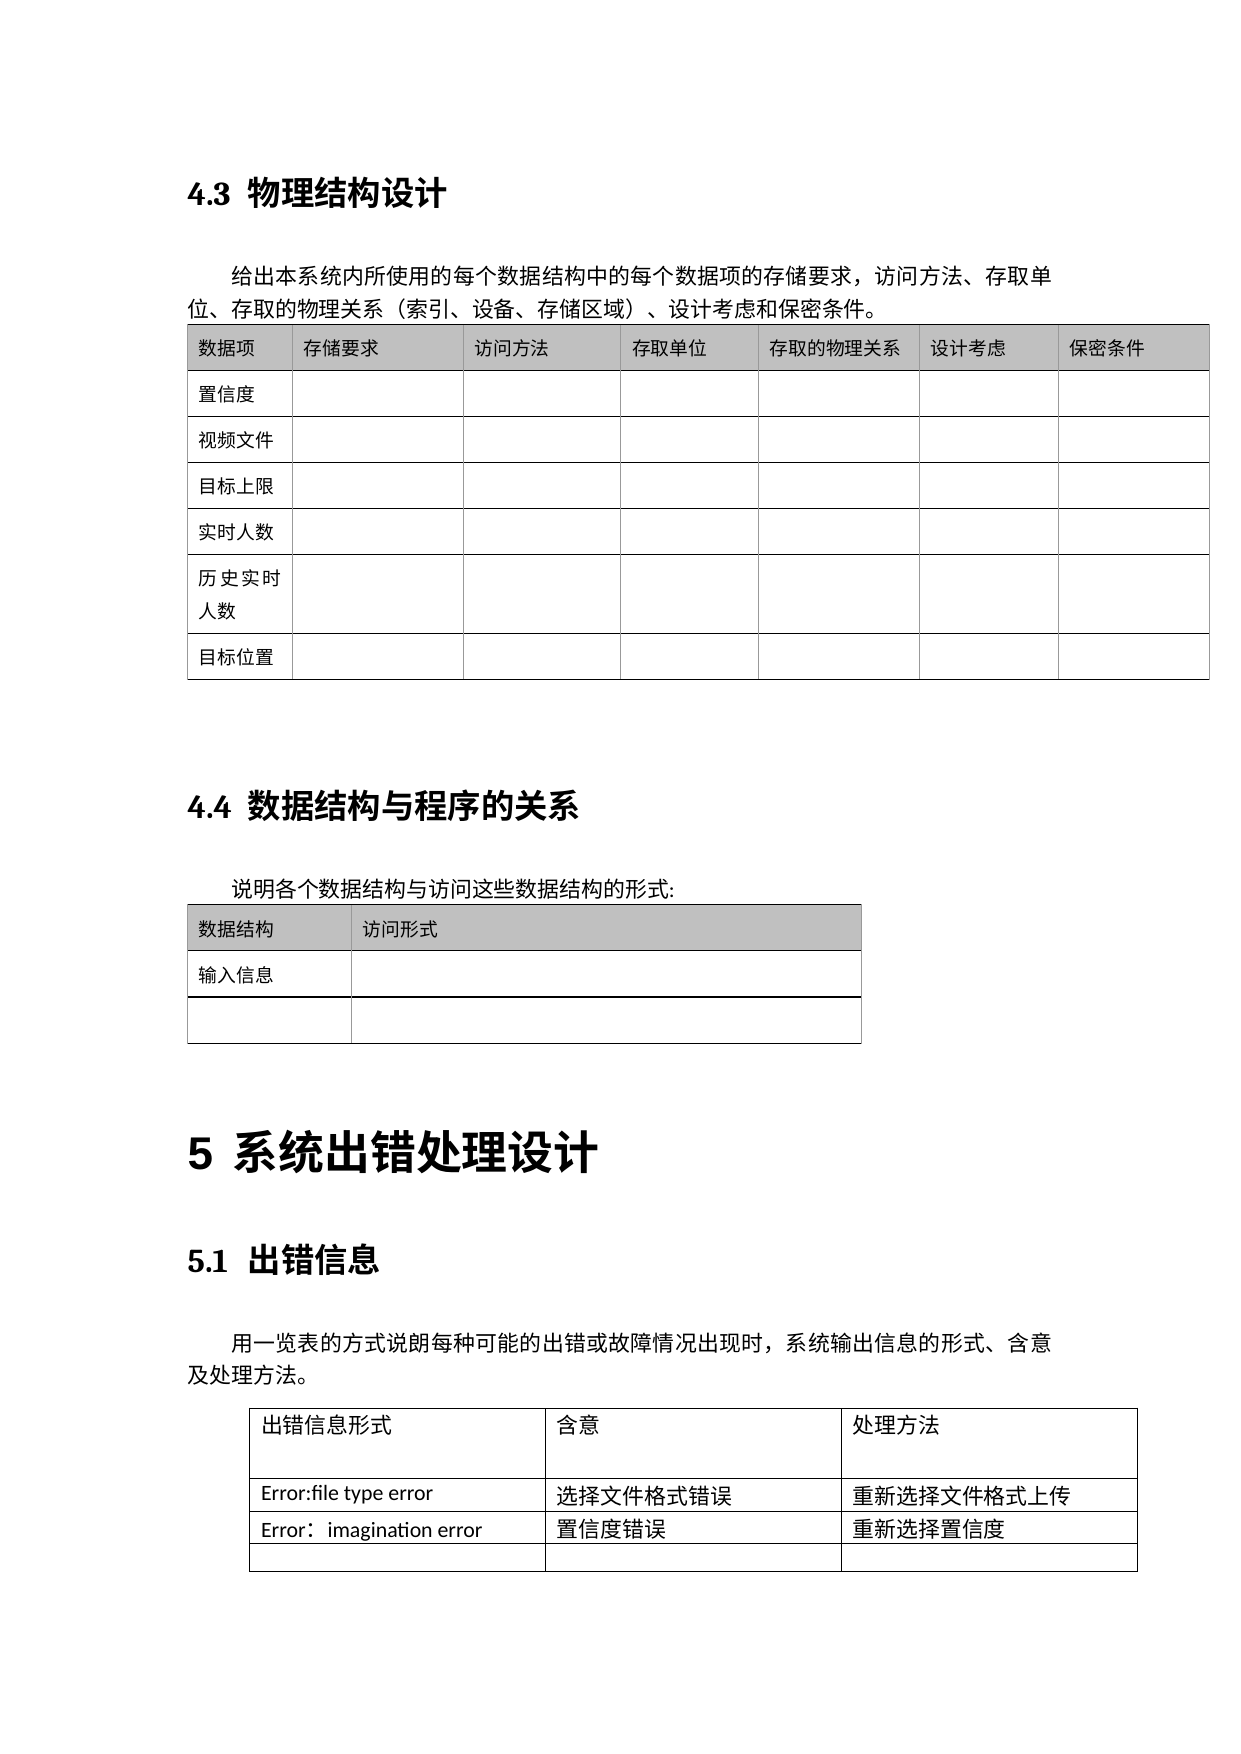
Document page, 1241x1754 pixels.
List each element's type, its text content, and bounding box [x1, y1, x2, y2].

table_cell [352, 998, 861, 1042]
subtitle 数据结构与程序的关系 [187, 772, 1053, 837]
text 给出本系统内所使用的每个数据结构中的每个数据项的存储要求，访问方法、存取单位、存取的物理关系（索引、设备、存储区域）、设计考虑和保密条件。 [187, 259, 1053, 324]
table_cell [621, 371, 758, 416]
table_cell [293, 509, 463, 554]
table_header 存取单位 [621, 325, 758, 370]
table_cell [1059, 634, 1209, 678]
table_cell [759, 463, 919, 508]
subtitle 出错信息 [187, 1226, 1053, 1291]
table_header 数据项 [188, 325, 292, 370]
table_cell 输入信息 [188, 951, 351, 996]
table_cell [293, 555, 463, 632]
table_cell [920, 509, 1058, 554]
table_cell [188, 998, 351, 1042]
table_cell 置信度错误 [546, 1512, 841, 1543]
table_cell [293, 463, 463, 508]
table_cell [1059, 463, 1209, 508]
text 说明各个数据结构与访问这些数据结构的形式: [187, 872, 1053, 904]
table_cell [1059, 371, 1209, 416]
table_header 存储要求 [293, 325, 463, 370]
table_cell [621, 417, 758, 462]
table_cell [920, 371, 1058, 416]
table_cell [1059, 417, 1209, 462]
table_header 含意 [546, 1409, 841, 1478]
subtitle 系统出错处理设计 [187, 1101, 1053, 1198]
table_cell [842, 1544, 1137, 1571]
table_header 处理方法 [842, 1409, 1137, 1478]
table_cell [464, 417, 620, 462]
table_cell [920, 417, 1058, 462]
table_cell 历史实时人数 [188, 555, 292, 632]
table_cell 置信度 [188, 371, 292, 416]
table_cell [546, 1544, 841, 1571]
table_cell [920, 463, 1058, 508]
table_cell [621, 555, 758, 632]
table_cell [250, 1544, 545, 1571]
table_cell [759, 509, 919, 554]
table_header 访问方法 [464, 325, 620, 370]
table_cell [464, 371, 620, 416]
table_cell [759, 634, 919, 678]
table_header 保密条件 [1059, 325, 1209, 370]
table_header 访问形式 [352, 905, 861, 950]
table_cell [621, 463, 758, 508]
table_cell [1059, 555, 1209, 632]
table_cell [621, 634, 758, 678]
table_header 存取的物理关系 [759, 325, 919, 370]
table_cell 重新选择文件格式上传 [842, 1479, 1137, 1511]
table_cell [920, 555, 1058, 632]
table_cell [920, 634, 1058, 678]
table_cell [759, 371, 919, 416]
table_cell [759, 417, 919, 462]
table_cell [464, 463, 620, 508]
table_header 数据结构 [188, 905, 351, 950]
table_header 出错信息形式 [250, 1409, 545, 1478]
table_cell 目标上限 [188, 463, 292, 508]
text 用一览表的方式说朗每种可能的出错或故障情况出现时，系统输出信息的形式、含意及处理方法。 [187, 1326, 1053, 1391]
table_cell 视频文件 [188, 417, 292, 462]
table_cell [1059, 509, 1209, 554]
table_cell Error:file type error [250, 1479, 545, 1511]
table_cell [464, 634, 620, 678]
table_cell [293, 634, 463, 678]
table_cell Error：imagination error [250, 1512, 545, 1543]
table_cell [293, 417, 463, 462]
table_cell [759, 555, 919, 632]
table_cell [464, 555, 620, 632]
table_cell [464, 509, 620, 554]
table_cell 实时人数 [188, 509, 292, 554]
table_cell 目标位置 [188, 634, 292, 678]
subtitle 物理结构设计 [187, 159, 1053, 224]
table_cell [352, 951, 861, 996]
table_cell [621, 509, 758, 554]
table_cell 选择文件格式错误 [546, 1479, 841, 1511]
table_cell [293, 371, 463, 416]
table_header 设计考虑 [920, 325, 1058, 370]
table_cell 重新选择置信度 [842, 1512, 1137, 1543]
